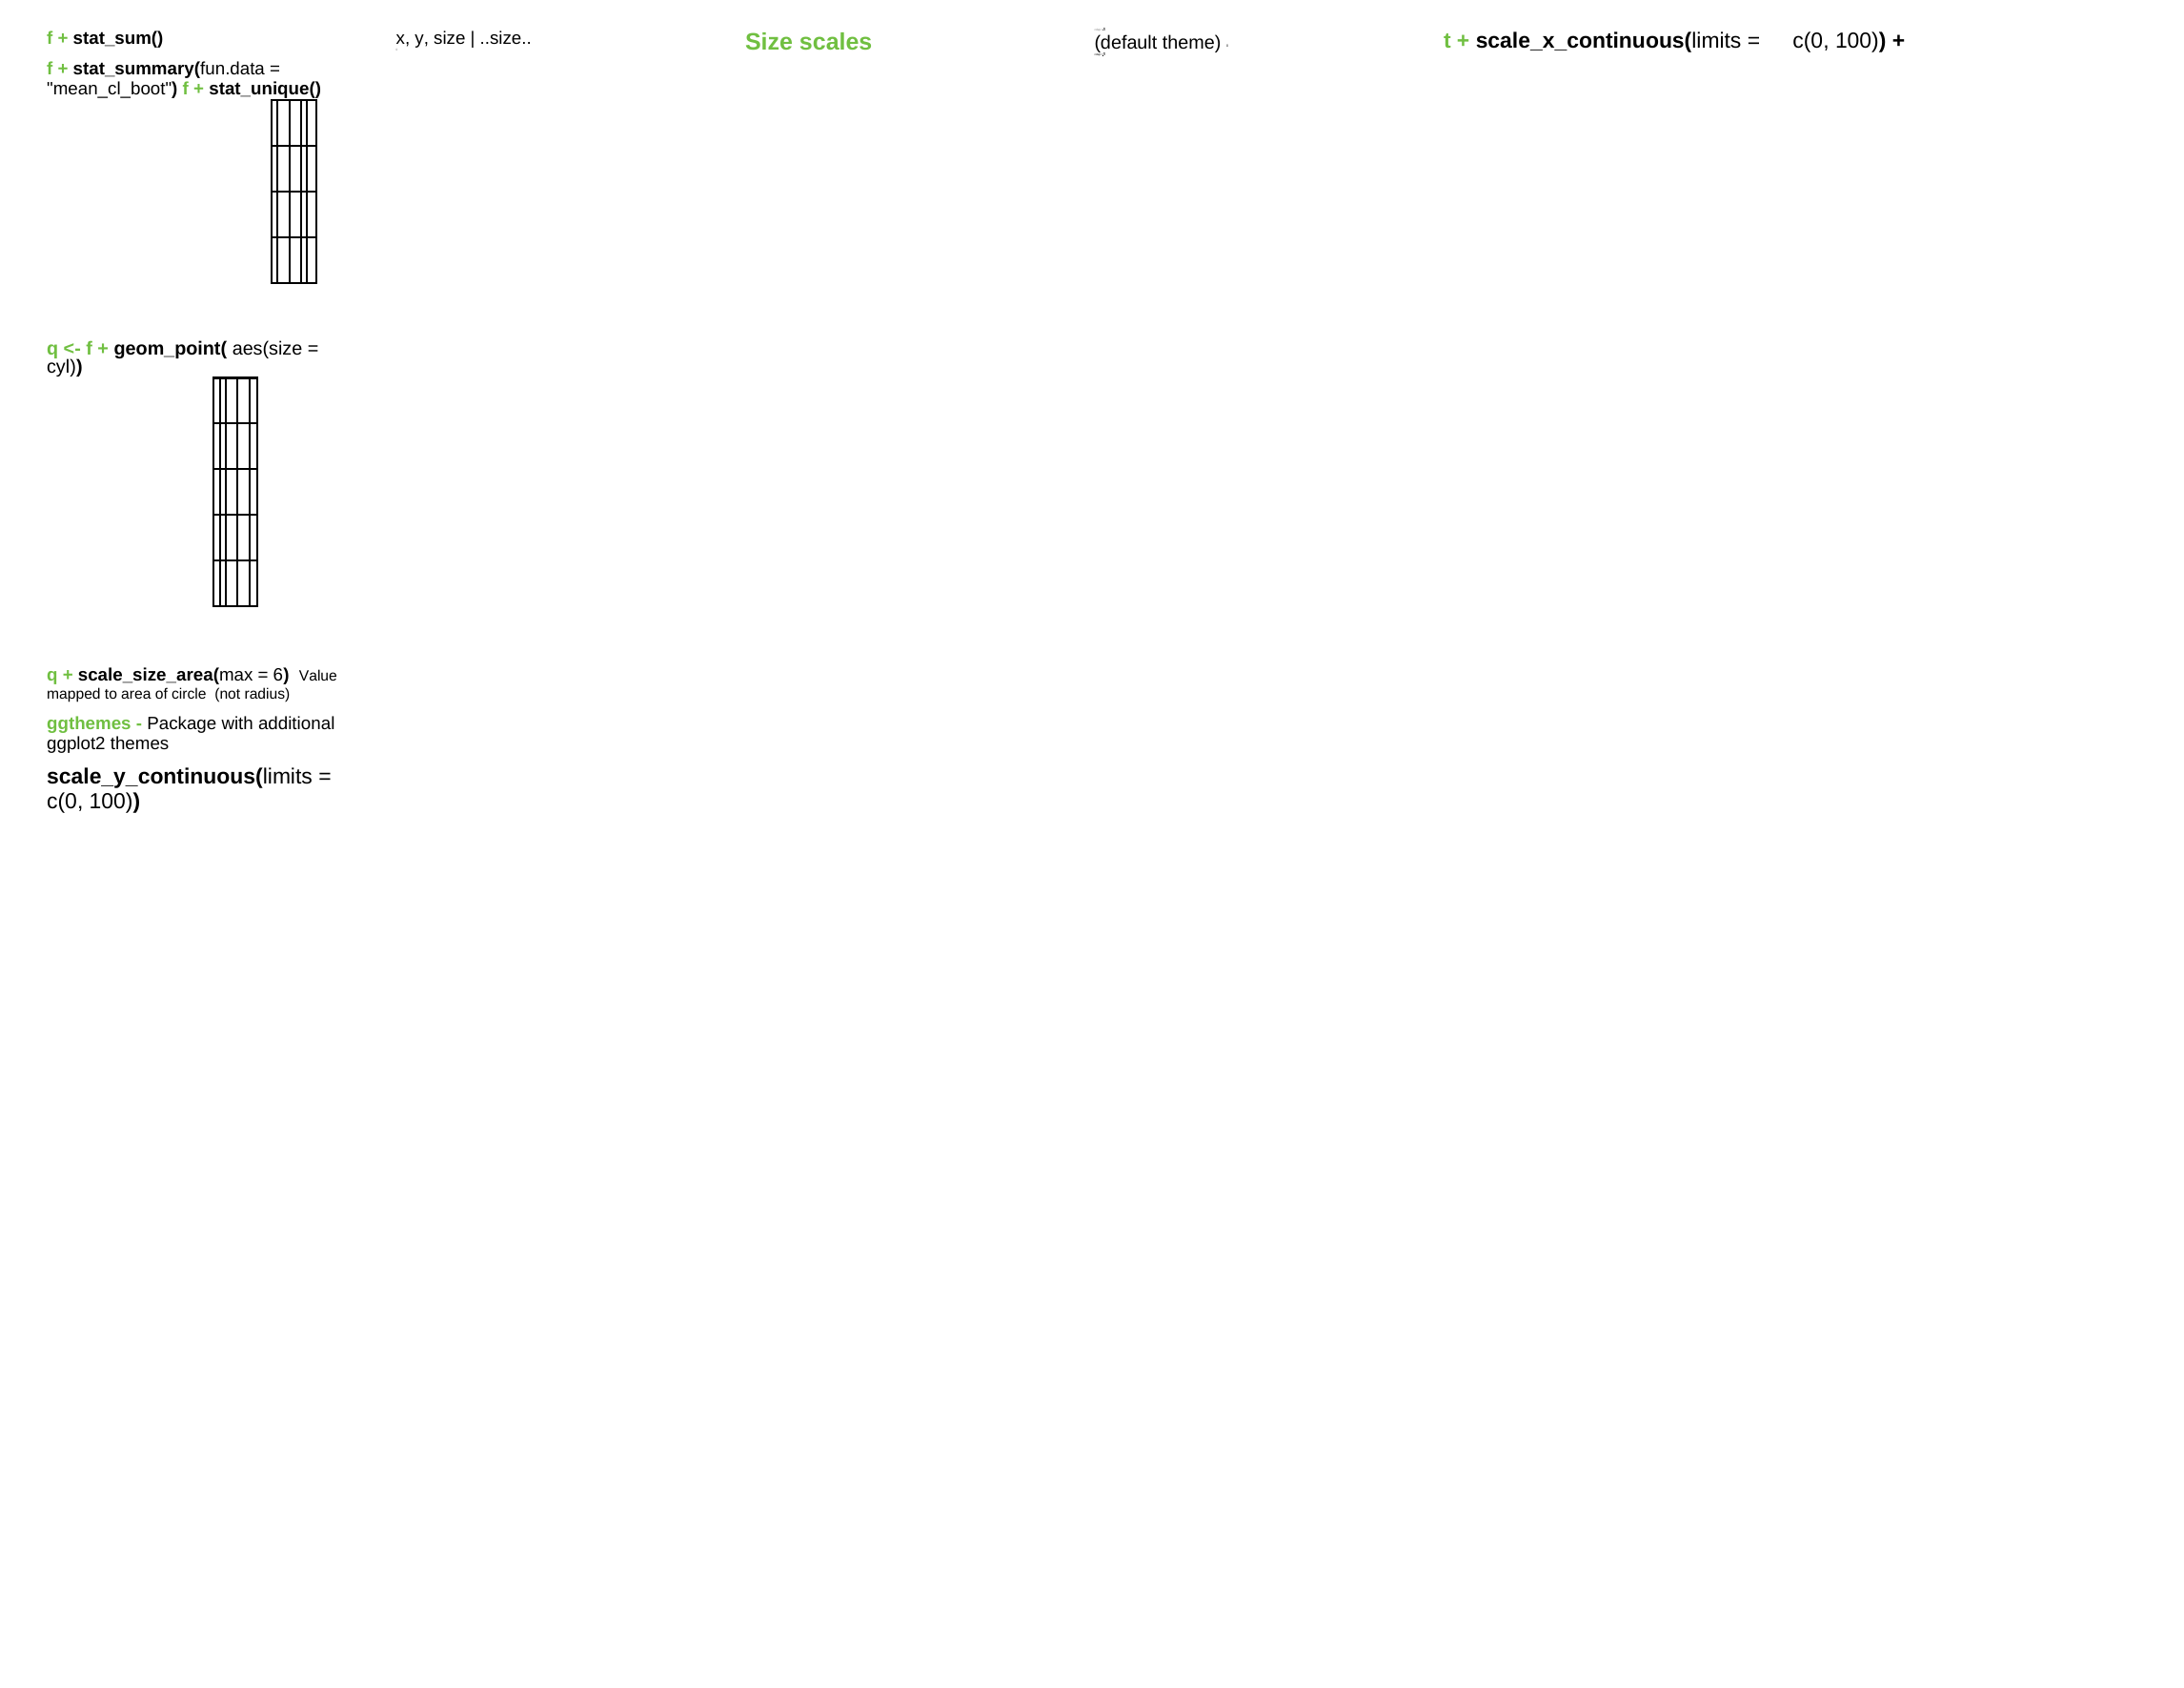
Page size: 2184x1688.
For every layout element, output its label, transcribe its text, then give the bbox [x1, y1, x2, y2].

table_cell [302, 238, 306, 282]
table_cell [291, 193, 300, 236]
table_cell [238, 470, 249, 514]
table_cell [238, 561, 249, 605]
text f + stat_summary(fun.data = "mean_cl_boot") f + stat_unique() [47, 57, 346, 99]
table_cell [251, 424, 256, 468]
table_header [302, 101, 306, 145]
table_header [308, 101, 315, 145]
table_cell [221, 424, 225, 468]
text scale_y_continuous(limits = c(0, 100)) [47, 763, 346, 814]
text x, y, size | ..size.. [395, 28, 745, 49]
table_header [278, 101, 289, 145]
text ggthemes - Package with additional ggplot2 themes [47, 712, 346, 754]
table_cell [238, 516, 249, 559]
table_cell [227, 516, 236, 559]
text t + scale_x_continuous(limits = c(0, 100)) + [1444, 28, 2142, 53]
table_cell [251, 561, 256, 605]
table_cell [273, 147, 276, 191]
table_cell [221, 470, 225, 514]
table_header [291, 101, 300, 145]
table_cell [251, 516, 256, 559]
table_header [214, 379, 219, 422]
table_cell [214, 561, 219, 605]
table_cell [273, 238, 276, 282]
text f + stat_sum() [47, 28, 395, 49]
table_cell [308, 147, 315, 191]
text Size scales [745, 28, 1094, 55]
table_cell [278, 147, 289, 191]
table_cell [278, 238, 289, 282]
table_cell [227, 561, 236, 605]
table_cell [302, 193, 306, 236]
text q + scale_size_area(max = 6) Value mapped to area of circle (not radius) [47, 664, 346, 702]
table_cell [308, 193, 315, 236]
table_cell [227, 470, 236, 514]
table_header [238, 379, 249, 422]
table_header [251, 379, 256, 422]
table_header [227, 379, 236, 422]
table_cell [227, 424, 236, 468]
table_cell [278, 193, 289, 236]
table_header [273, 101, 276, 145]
text (default theme) 0 [1094, 31, 1444, 53]
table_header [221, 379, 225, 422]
text q <- f + geom_point( aes(size = cyl)) [47, 341, 346, 376]
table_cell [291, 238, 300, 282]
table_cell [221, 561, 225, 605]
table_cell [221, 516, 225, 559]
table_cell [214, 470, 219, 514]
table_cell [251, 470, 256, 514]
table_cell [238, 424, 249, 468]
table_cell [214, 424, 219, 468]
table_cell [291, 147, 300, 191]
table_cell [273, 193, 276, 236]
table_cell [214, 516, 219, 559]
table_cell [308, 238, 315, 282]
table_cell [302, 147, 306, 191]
